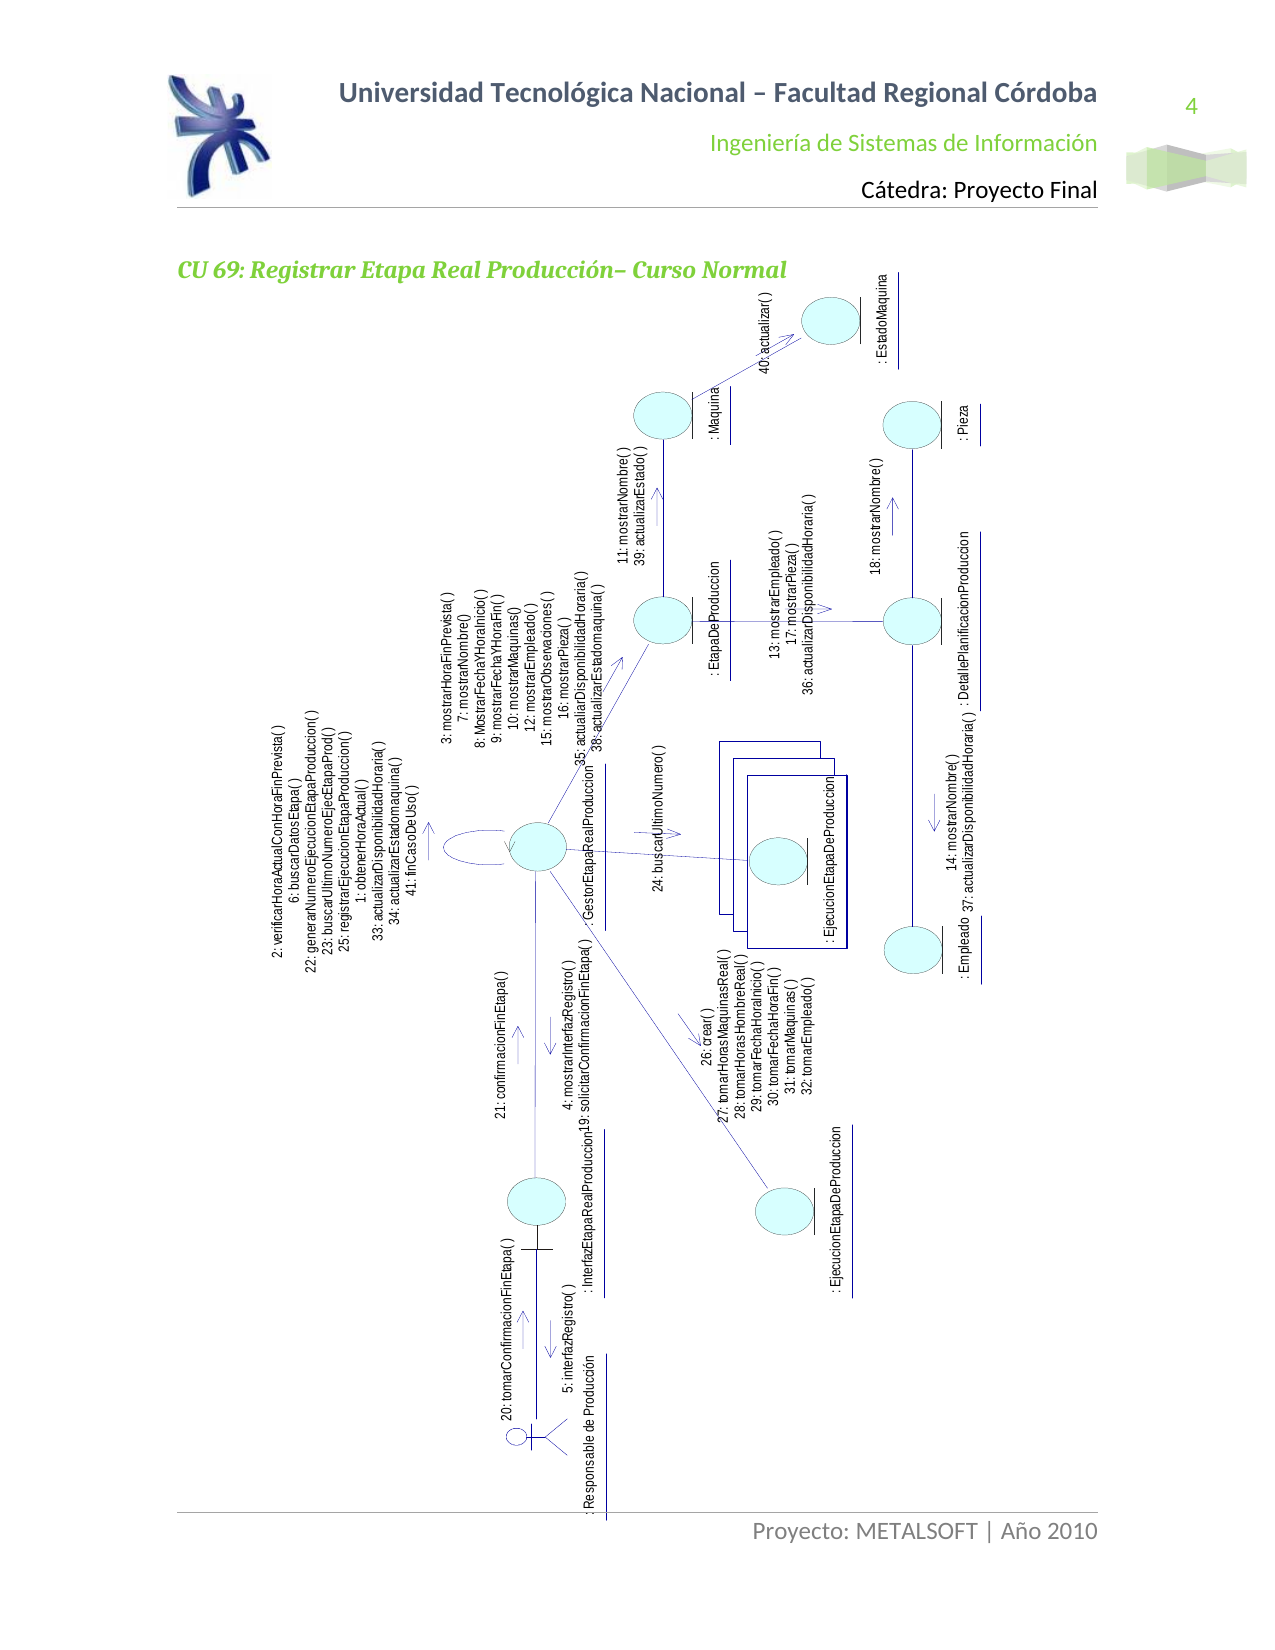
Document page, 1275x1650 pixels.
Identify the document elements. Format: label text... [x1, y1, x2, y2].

picture [167, 74, 272, 199]
text CU 69: Registrar Etapa Real Producción– Curso Normal [177, 256, 1098, 284]
